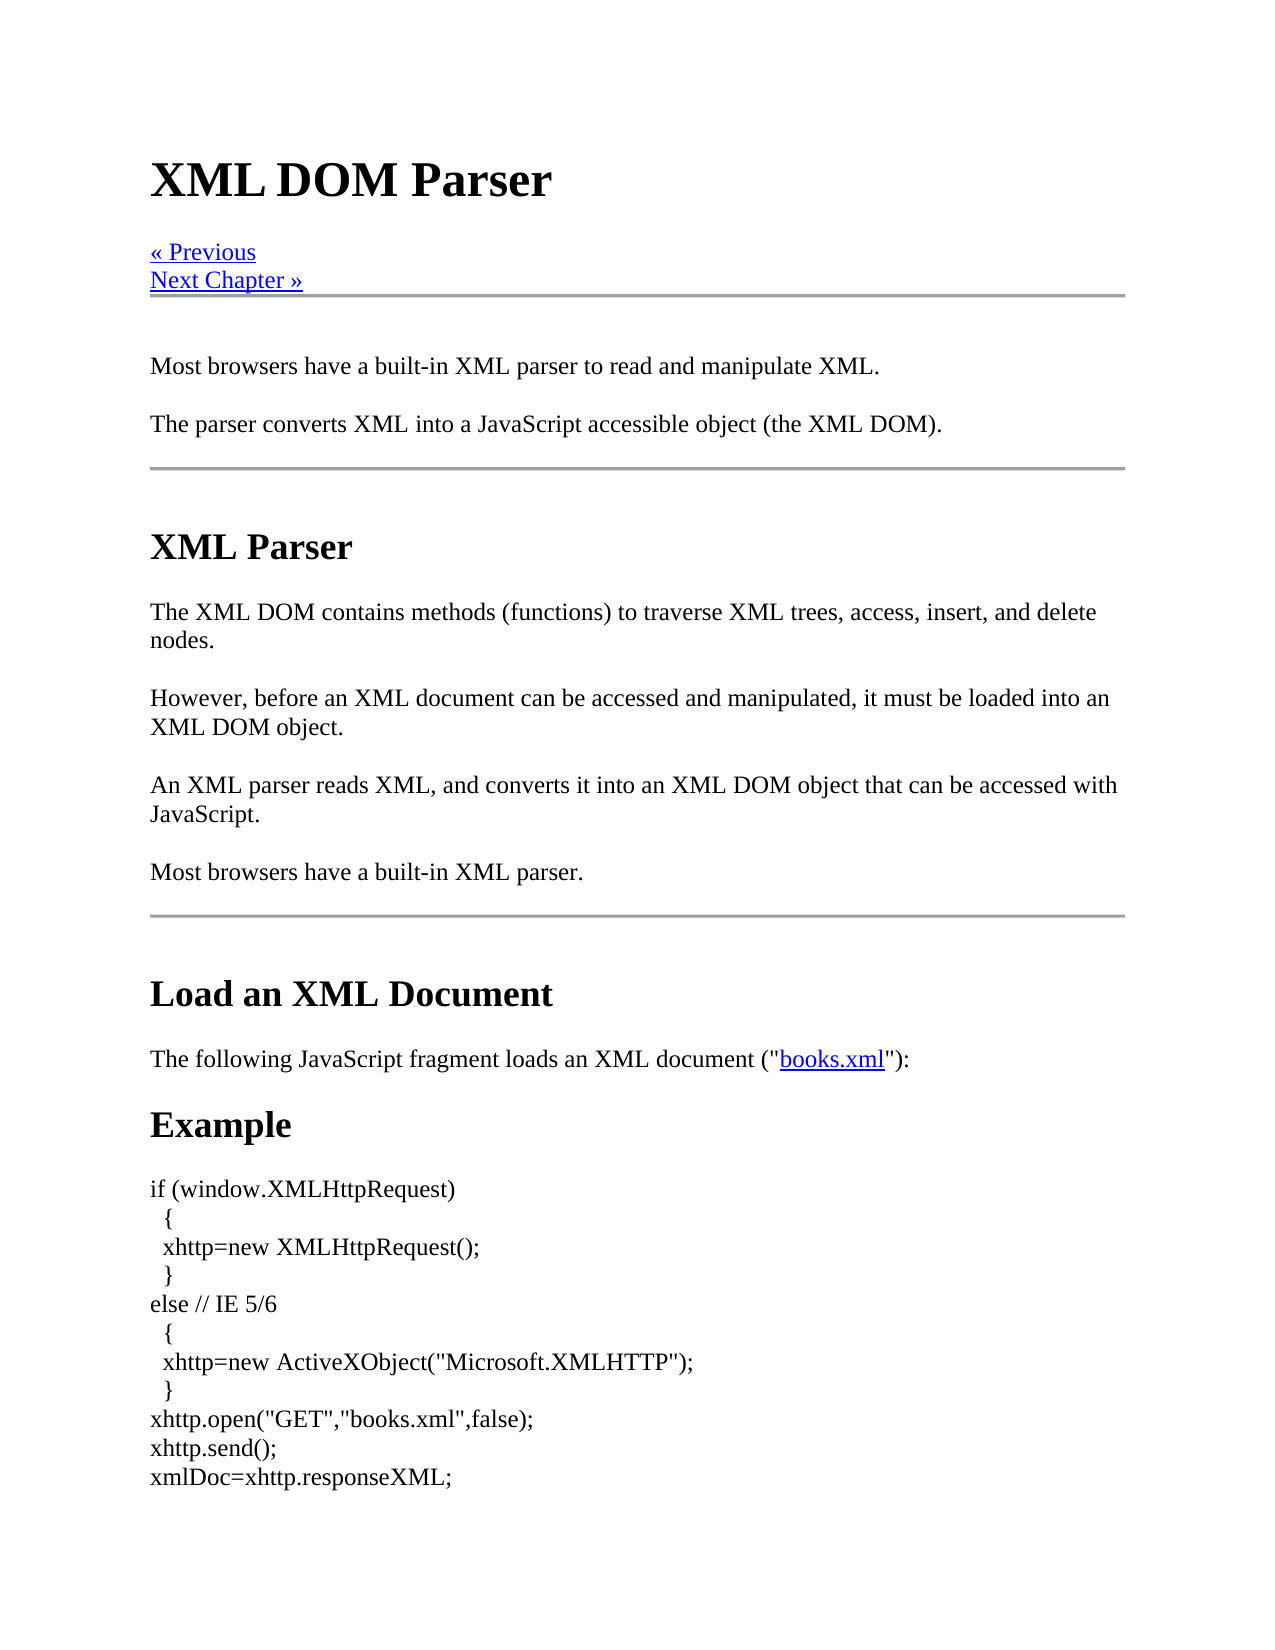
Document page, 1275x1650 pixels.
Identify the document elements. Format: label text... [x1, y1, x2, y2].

text XML DOM Parser [150, 150, 1125, 207]
text XML Parser [150, 524, 1125, 567]
text Most browsers have a built-in XML parser. [150, 857, 1125, 885]
text However, before an XML document can be accessed and manipulated, it must be loaded into an XML DOM object. [150, 683, 1125, 741]
text if (window.XMLHttpRequest) { xhttp=new XMLHttpRequest(); } else // IE 5/6 { xhttp=new ActiveXObject("Microsoft.XMLHTTP"); } xhttp.open("GET","books.xml",false); xhttp.send(); xmlDoc=xhttp.responseXML; [150, 1174, 1125, 1491]
text Load an XML Document [150, 972, 1125, 1015]
text Next Chapter » [150, 265, 1125, 294]
text Most browsers have a built-in XML parser to read and manipulate XML. [150, 351, 1125, 380]
text « Previous [150, 237, 1125, 265]
text The XML DOM contains methods (functions) to traverse XML trees, access, insert, and delete nodes. [150, 597, 1125, 654]
text The following JavaScript fragment loads an XML document ("books.xml"): [150, 1044, 1125, 1073]
text Example [150, 1102, 1125, 1145]
text The parser converts XML into a JavaScript accessible object (the XML DOM). [150, 409, 1125, 438]
text An XML parser reads XML, and converts it into an XML DOM object that can be accessed with JavaScript. [150, 770, 1125, 827]
